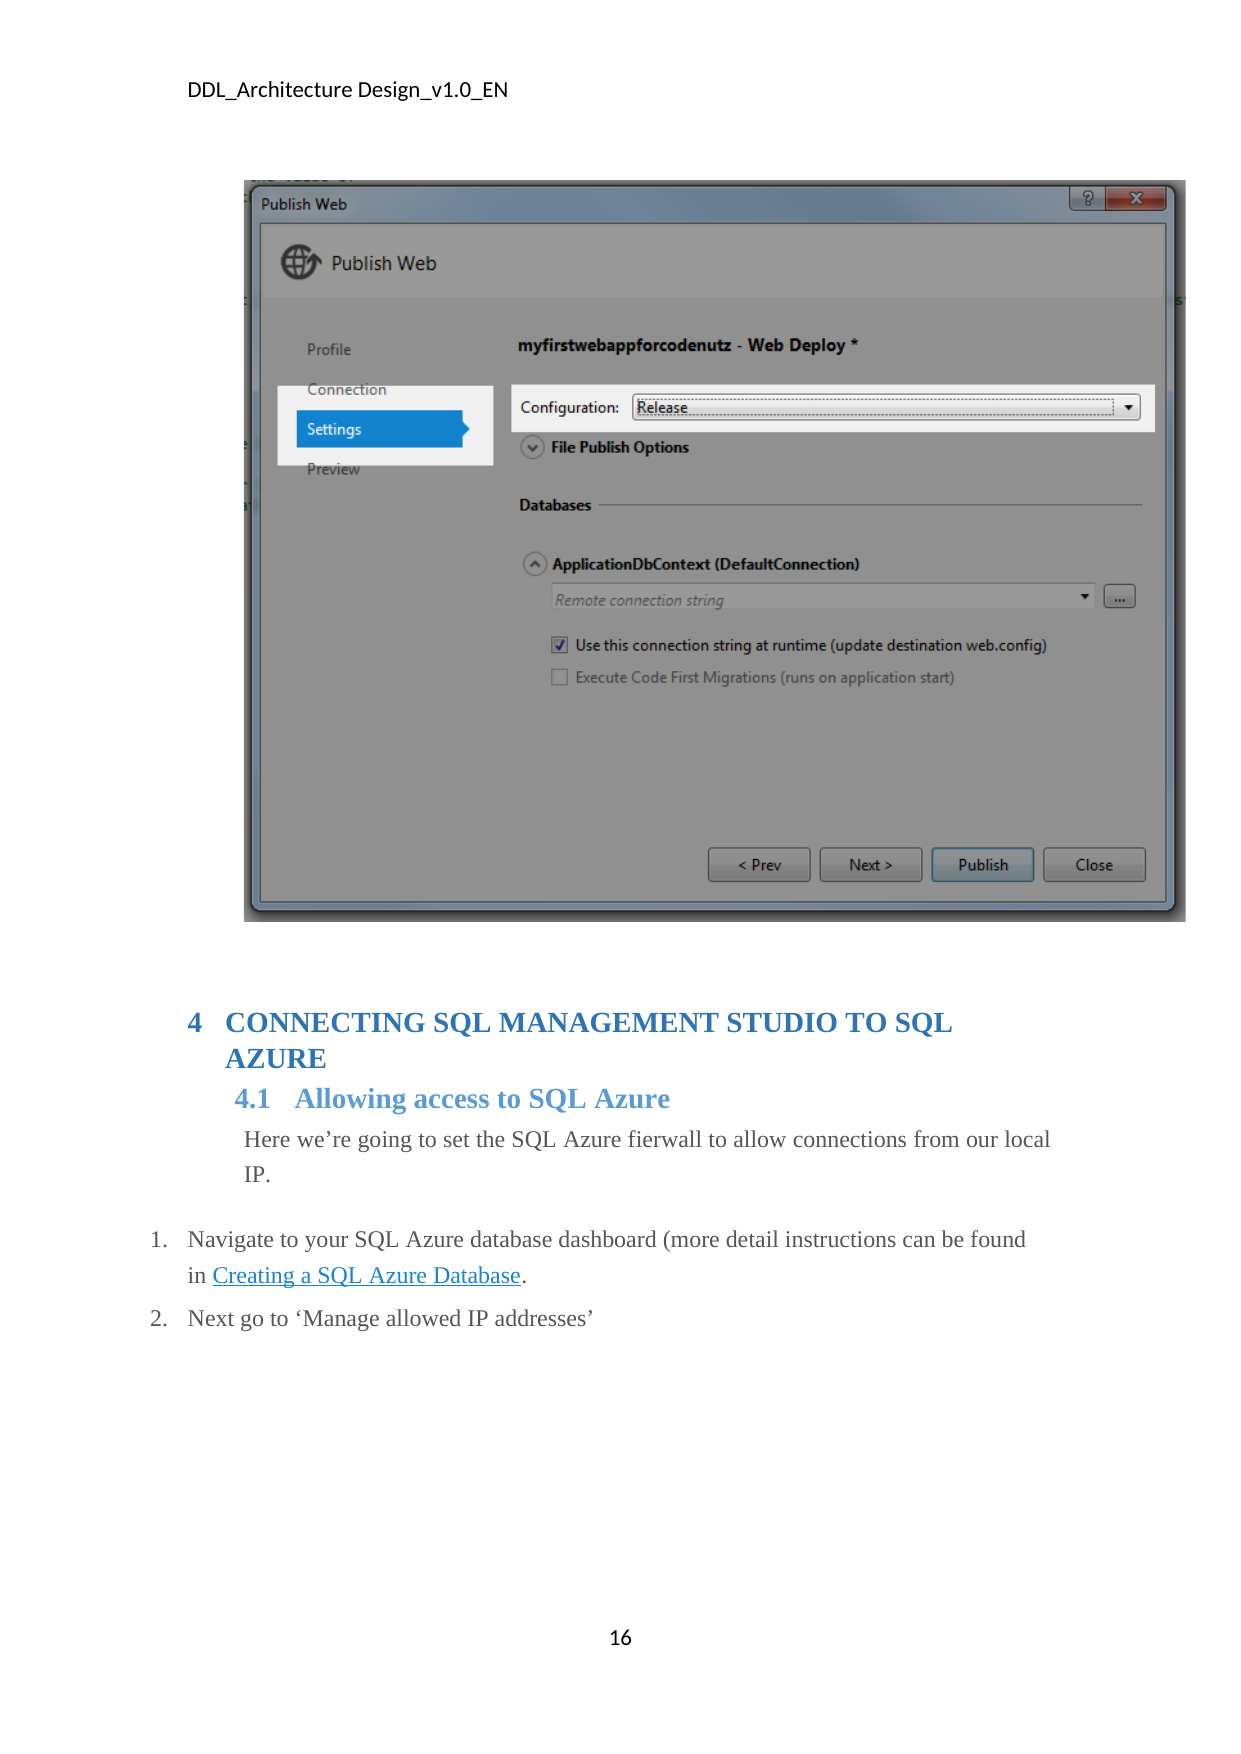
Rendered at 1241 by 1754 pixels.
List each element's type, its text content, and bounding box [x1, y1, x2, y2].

picture [243, 180, 1186, 922]
subtitle Connecting SQL Management Studio to SQL Azure [187, 1005, 1053, 1074]
subtitle Allowing access to SQL Azure [234, 1081, 1053, 1115]
list Next go to ‘Manage allowed IP addresses’ [150, 1296, 1053, 1367]
list Navigate to your SQL Azure database dashboard (more detail instructions can be found in Creating a SQL Azure Database. [150, 1218, 1053, 1288]
text Here we’re going to set the SQL Azure fierwall to allow connections from our local IP. [244, 1117, 1053, 1188]
